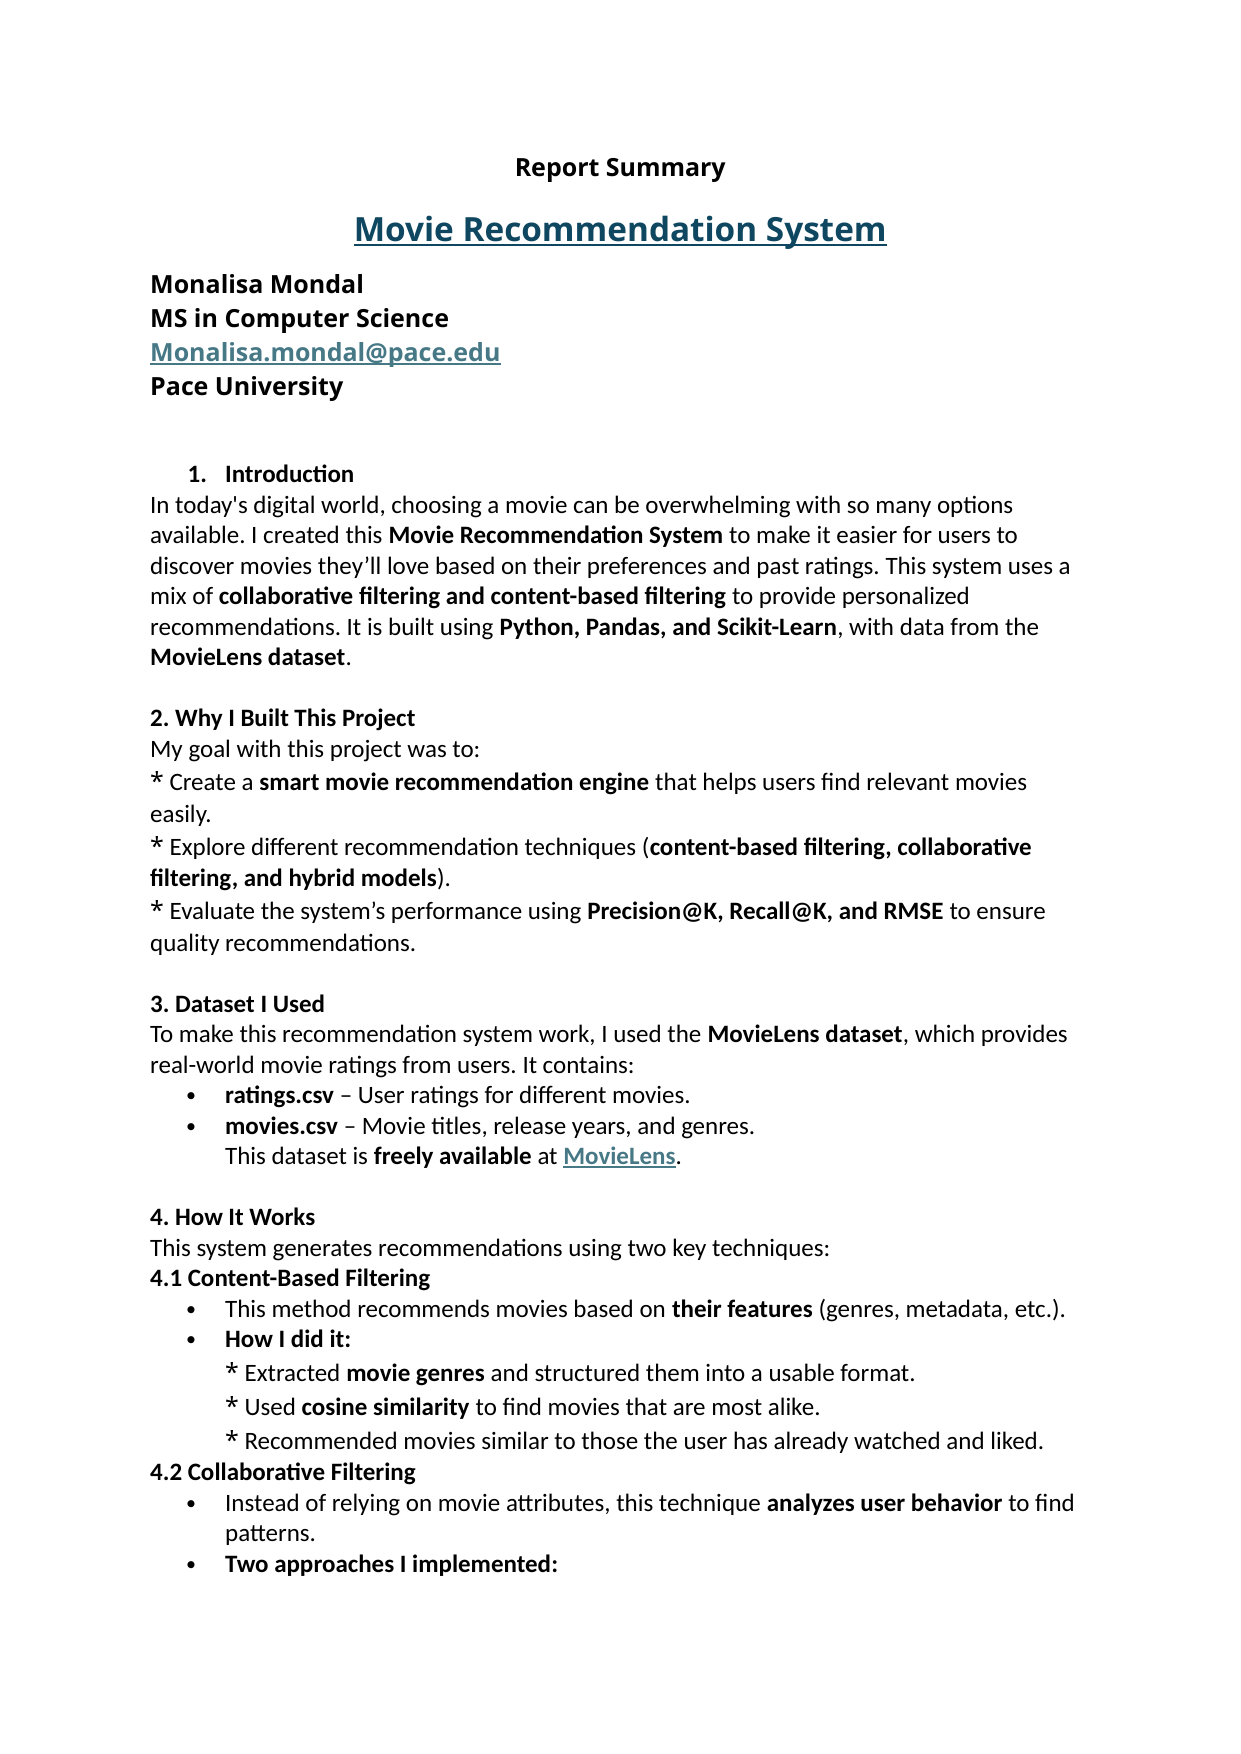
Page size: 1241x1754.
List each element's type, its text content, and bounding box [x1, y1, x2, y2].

list How I did it: * Extracted movie genres and structured them into a usable format. * Used cosine similarity to find movies that are most alike. * Recommended movies similar to those the user has already watched and liked. [187, 1324, 1090, 1456]
list This method recommends movies based on their features (genres, metadata, etc.). [187, 1293, 1090, 1324]
list Instead of relying on movie attributes, this technique analyzes user behavior to find patterns. [187, 1487, 1090, 1548]
text 3. Dataset I Used [150, 988, 1090, 1018]
text Pace University [150, 368, 1090, 403]
list Introduction [187, 458, 1090, 489]
text Monalisa.mondal@pace.edu [150, 334, 1090, 368]
text 4. How It Works [150, 1202, 1090, 1232]
text 2. Why I Built This Project [150, 703, 1090, 733]
list movies.csv – Movie titles, release years, and genres. This dataset is freely available at MovieLens. [187, 1110, 1090, 1171]
text 4.2 Collaborative Filtering [150, 1456, 1090, 1487]
text This system generates recommendations using two key techniques: [150, 1232, 1090, 1263]
list Two approaches I implemented: [187, 1548, 1090, 1578]
text Report Summary [150, 150, 1090, 184]
text MS in Computer Science [150, 300, 1090, 334]
text To make this recommendation system work, I used the MovieLens dataset, which provides real-world movie ratings from users. It contains: [150, 1018, 1090, 1079]
text Monalisa Mondal [150, 266, 1090, 300]
subtitle Movie Recommendation System [150, 206, 1090, 251]
text In today's digital world, choosing a movie can be overwhelming with so many options available. I created this Movie Recommendation System to make it easier for users to discover movies they’ll love based on their preferences and past ratings. This system uses a mix of collaborative filtering and content-based filtering to provide personalized recommendations. It is built using Python, Pandas, and Scikit-Learn, with data from the MovieLens dataset. [150, 489, 1090, 672]
text My goal with this project was to: * Create a smart movie recommendation engine that helps users find relevant movies easily. * Explore different recommendation techniques (content-based filtering, collaborative filtering, and hybrid models). * Evaluate the system’s performance using Precision@K, Recall@K, and RMSE to ensure quality recommendations. [150, 733, 1090, 957]
text 4.1 Content-Based Filtering [150, 1263, 1090, 1293]
list ratings.csv – User ratings for different movies. [187, 1079, 1090, 1110]
